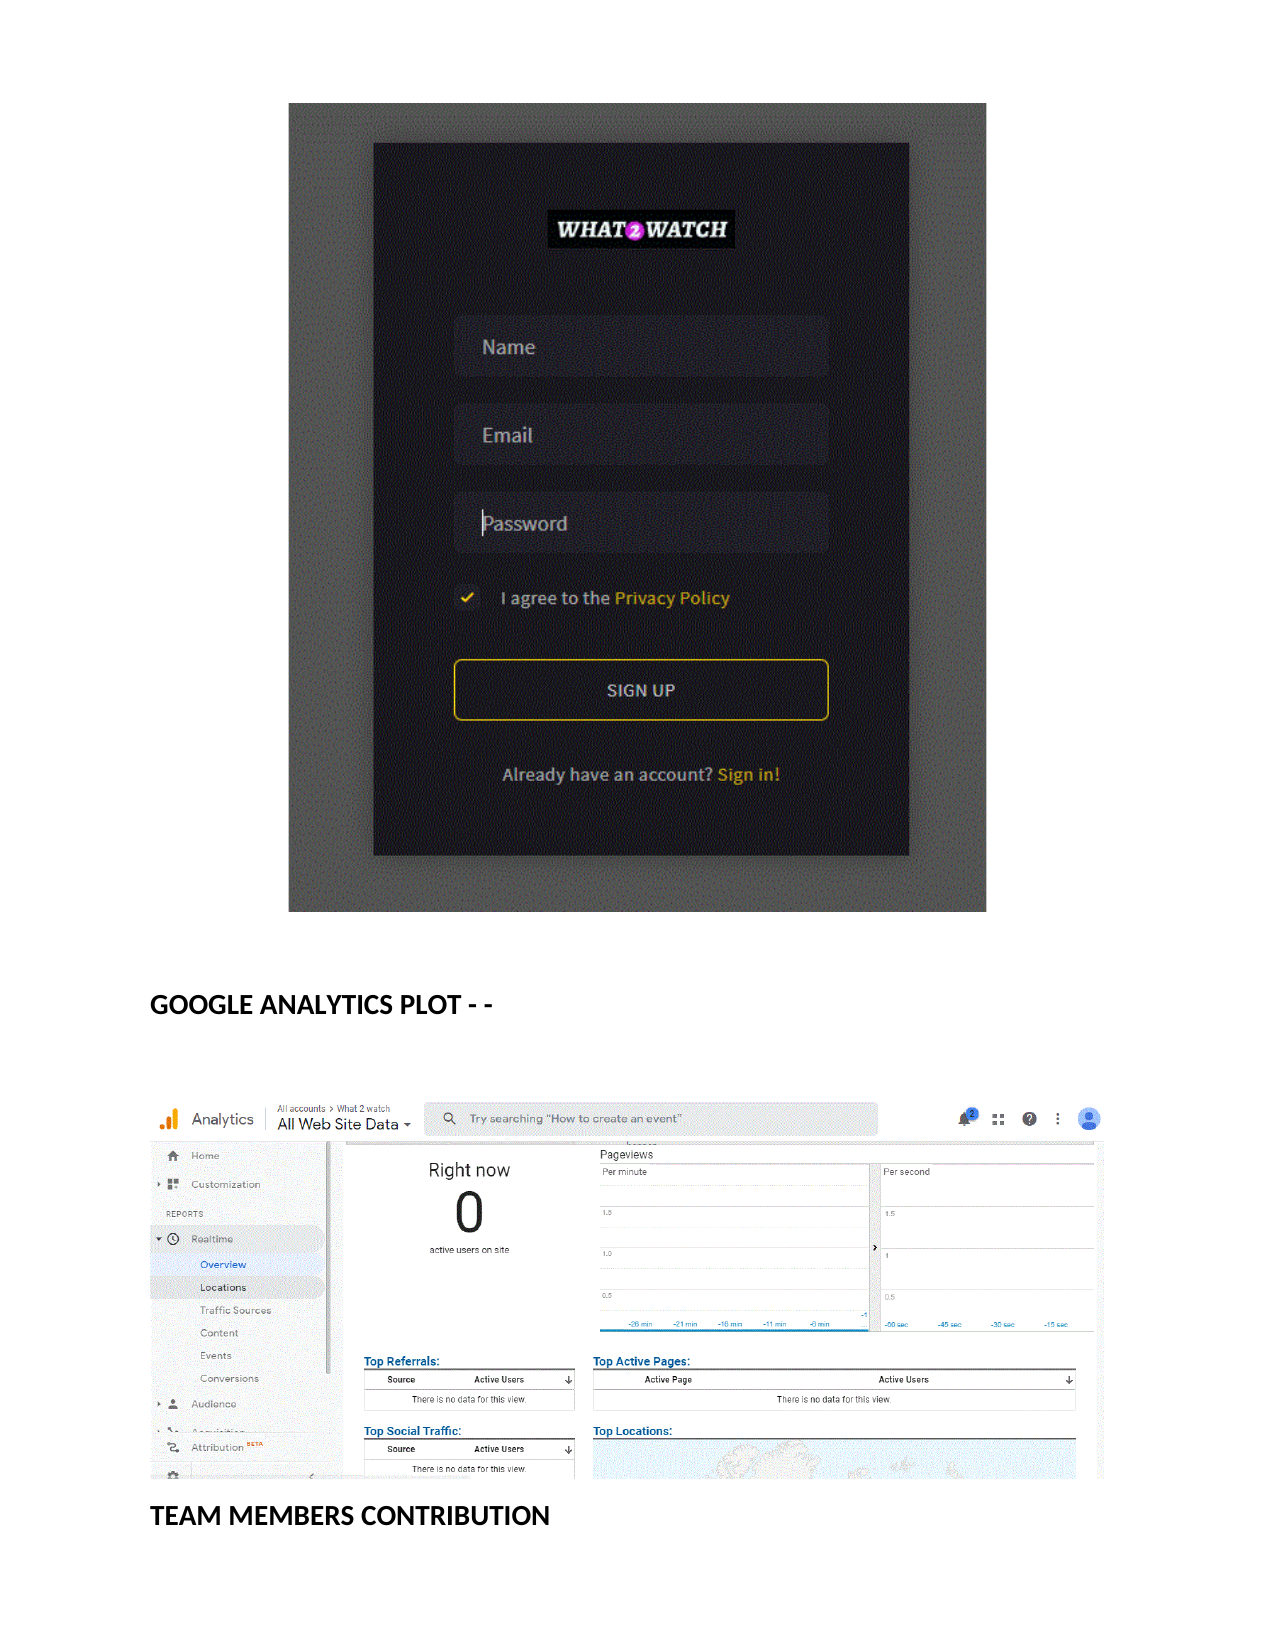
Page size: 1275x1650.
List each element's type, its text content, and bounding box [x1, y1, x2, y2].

picture [150, 1096, 1105, 1479]
text GOOGLE ANALYTICS PLOT - - [150, 986, 1125, 1021]
text TEAM MEMBERS CONTRIBUTION [150, 1497, 1125, 1533]
picture [288, 103, 987, 912]
